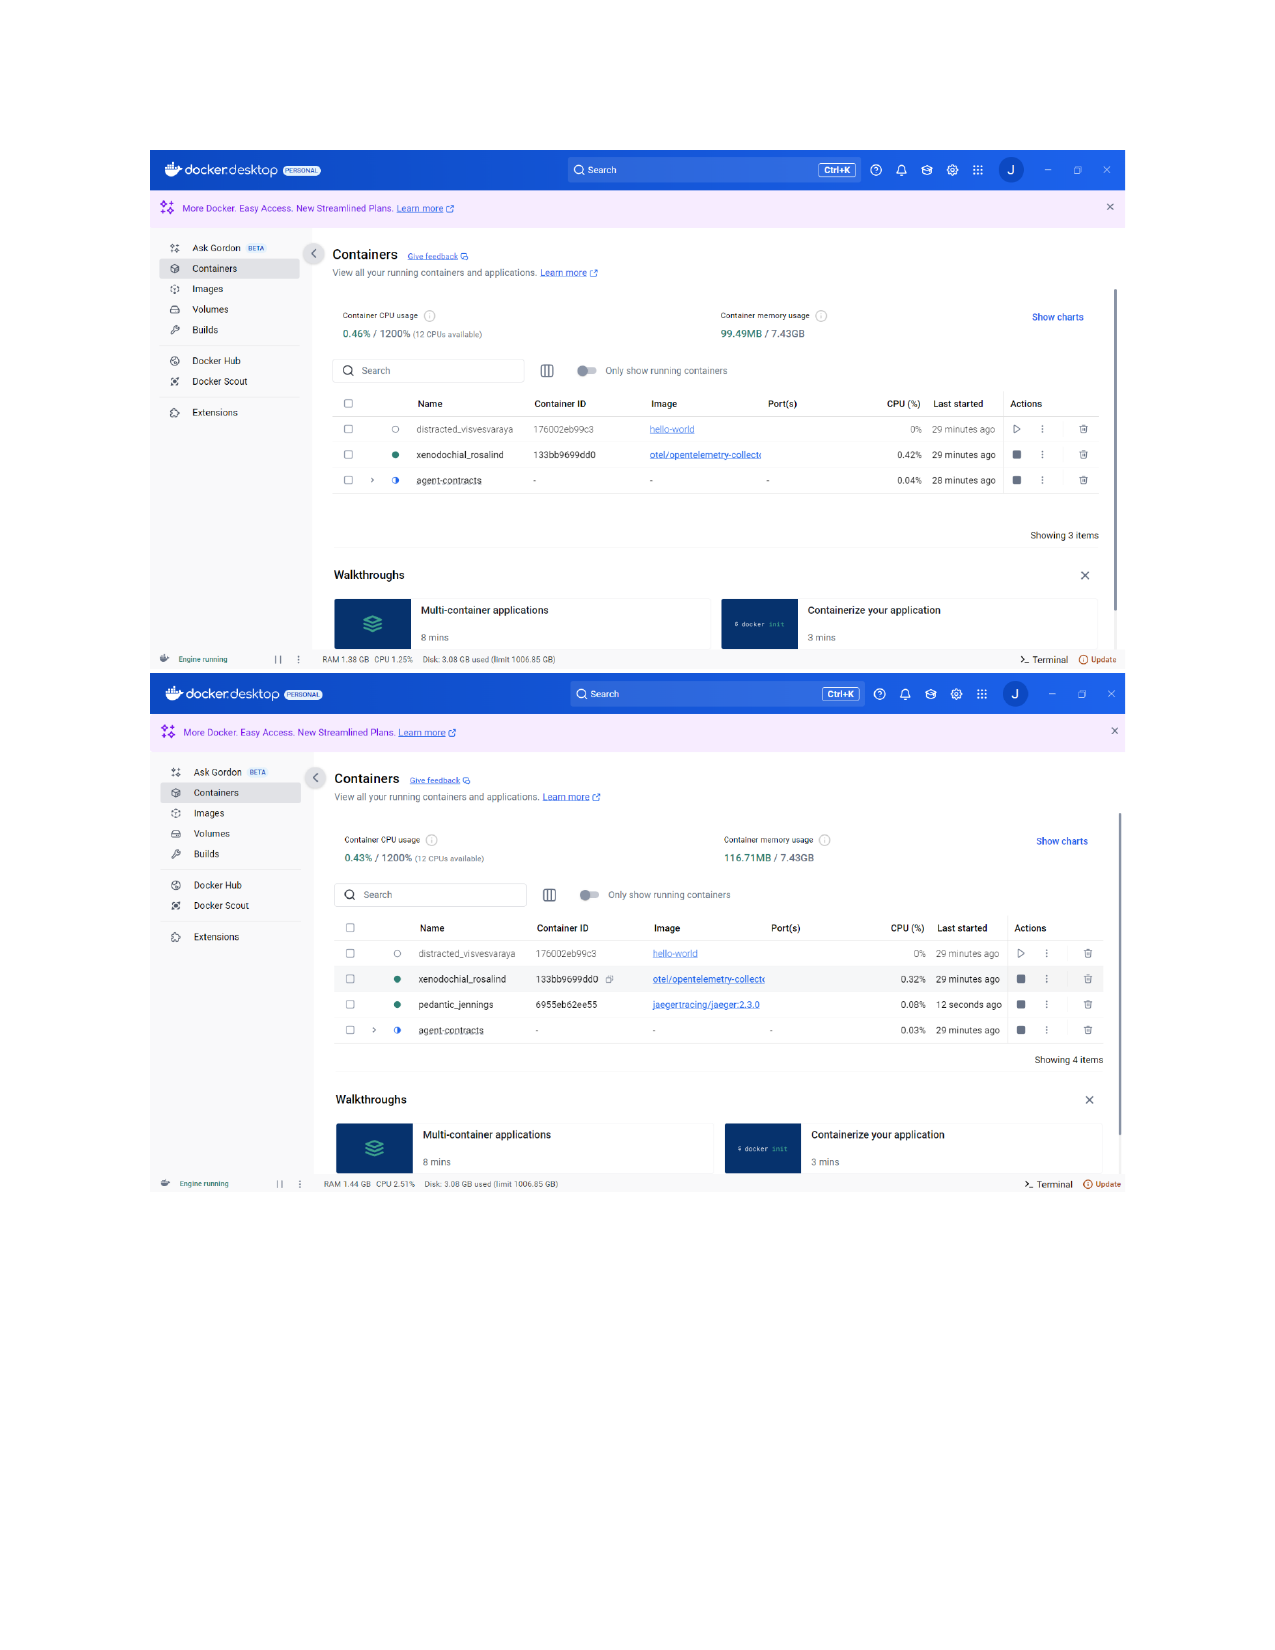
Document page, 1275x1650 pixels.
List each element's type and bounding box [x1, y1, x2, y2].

picture [150, 673, 1125, 1192]
picture [150, 150, 1125, 669]
